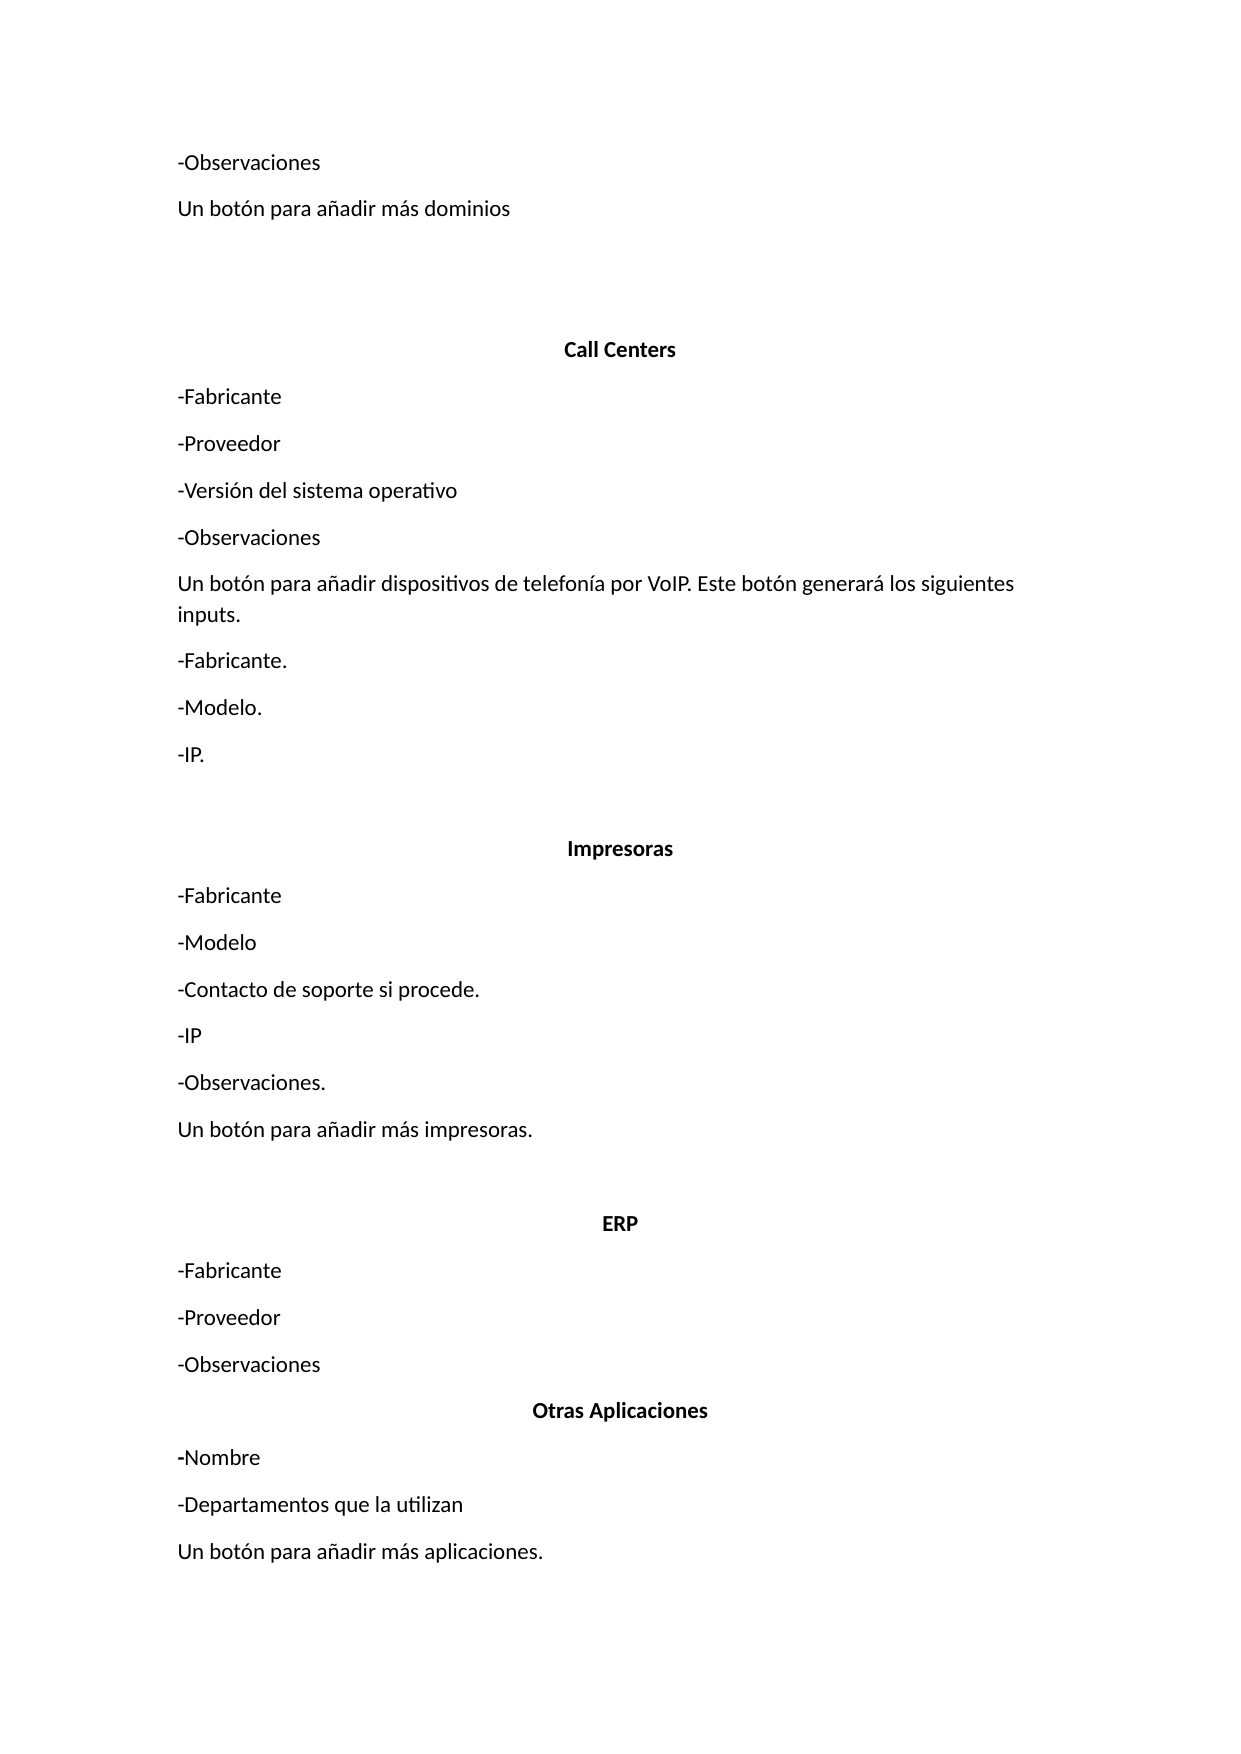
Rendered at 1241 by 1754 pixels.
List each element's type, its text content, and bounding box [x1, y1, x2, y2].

text -Observaciones [177, 148, 1063, 176]
text Impresoras [177, 834, 1063, 862]
text -Contacto de soporte si procede. [177, 975, 1063, 1003]
text -Proveedor [177, 1303, 1063, 1331]
text -Fabricante [177, 881, 1063, 909]
text ERP [177, 1209, 1063, 1237]
text -IP. [177, 740, 1063, 768]
text -Observaciones [177, 1350, 1063, 1378]
text -Fabricante. [177, 647, 1063, 674]
text -Departamentos que la utilizan [177, 1490, 1063, 1518]
text -Proveedor [177, 429, 1063, 457]
text -Fabricante [177, 382, 1063, 410]
text -Observaciones [177, 523, 1063, 551]
text Un botón para añadir dispositivos de telefonía por VoIP. Este botón generará los siguientes inputs. [177, 569, 1063, 628]
text Otras Aplicaciones [177, 1397, 1063, 1424]
text Un botón para añadir más dominios [177, 194, 1063, 222]
text -Observaciones. [177, 1068, 1063, 1096]
text Un botón para añadir más aplicaciones. [177, 1537, 1063, 1565]
text Call Centers [177, 335, 1063, 363]
text -Nombre [177, 1443, 1063, 1471]
text -Fabricante [177, 1256, 1063, 1284]
text -Versión del sistema operativo [177, 476, 1063, 504]
text -IP [177, 1022, 1063, 1049]
text -Modelo [177, 928, 1063, 956]
text Un botón para añadir más impresoras. [177, 1115, 1063, 1143]
text -Modelo. [177, 693, 1063, 721]
